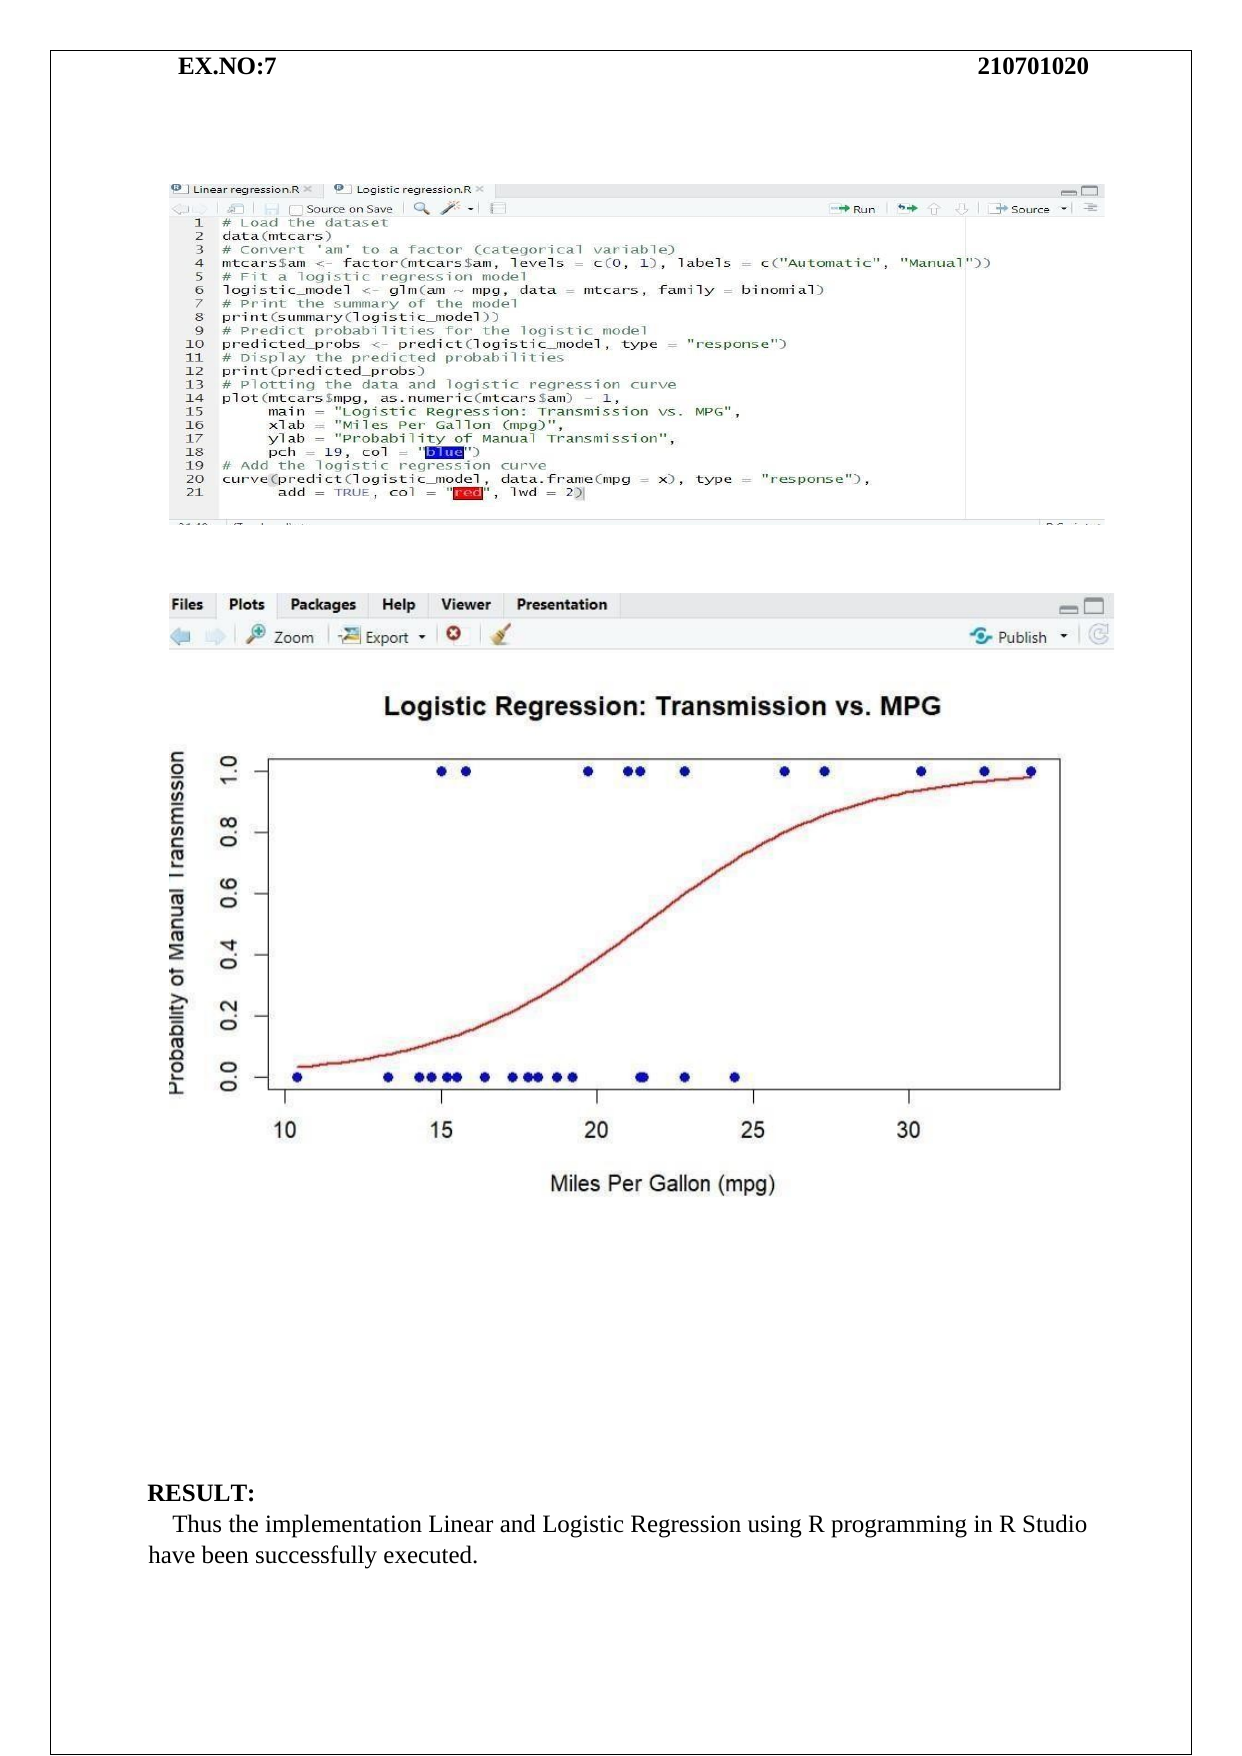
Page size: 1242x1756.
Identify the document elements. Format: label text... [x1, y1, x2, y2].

picture [169, 593, 1115, 1198]
text Thus the implementation Linear and Logistic Regression using R programming in R Studio have been successfully executed. [148, 1509, 1127, 1569]
picture [169, 184, 1105, 525]
text RESULT: [147, 1478, 1127, 1507]
